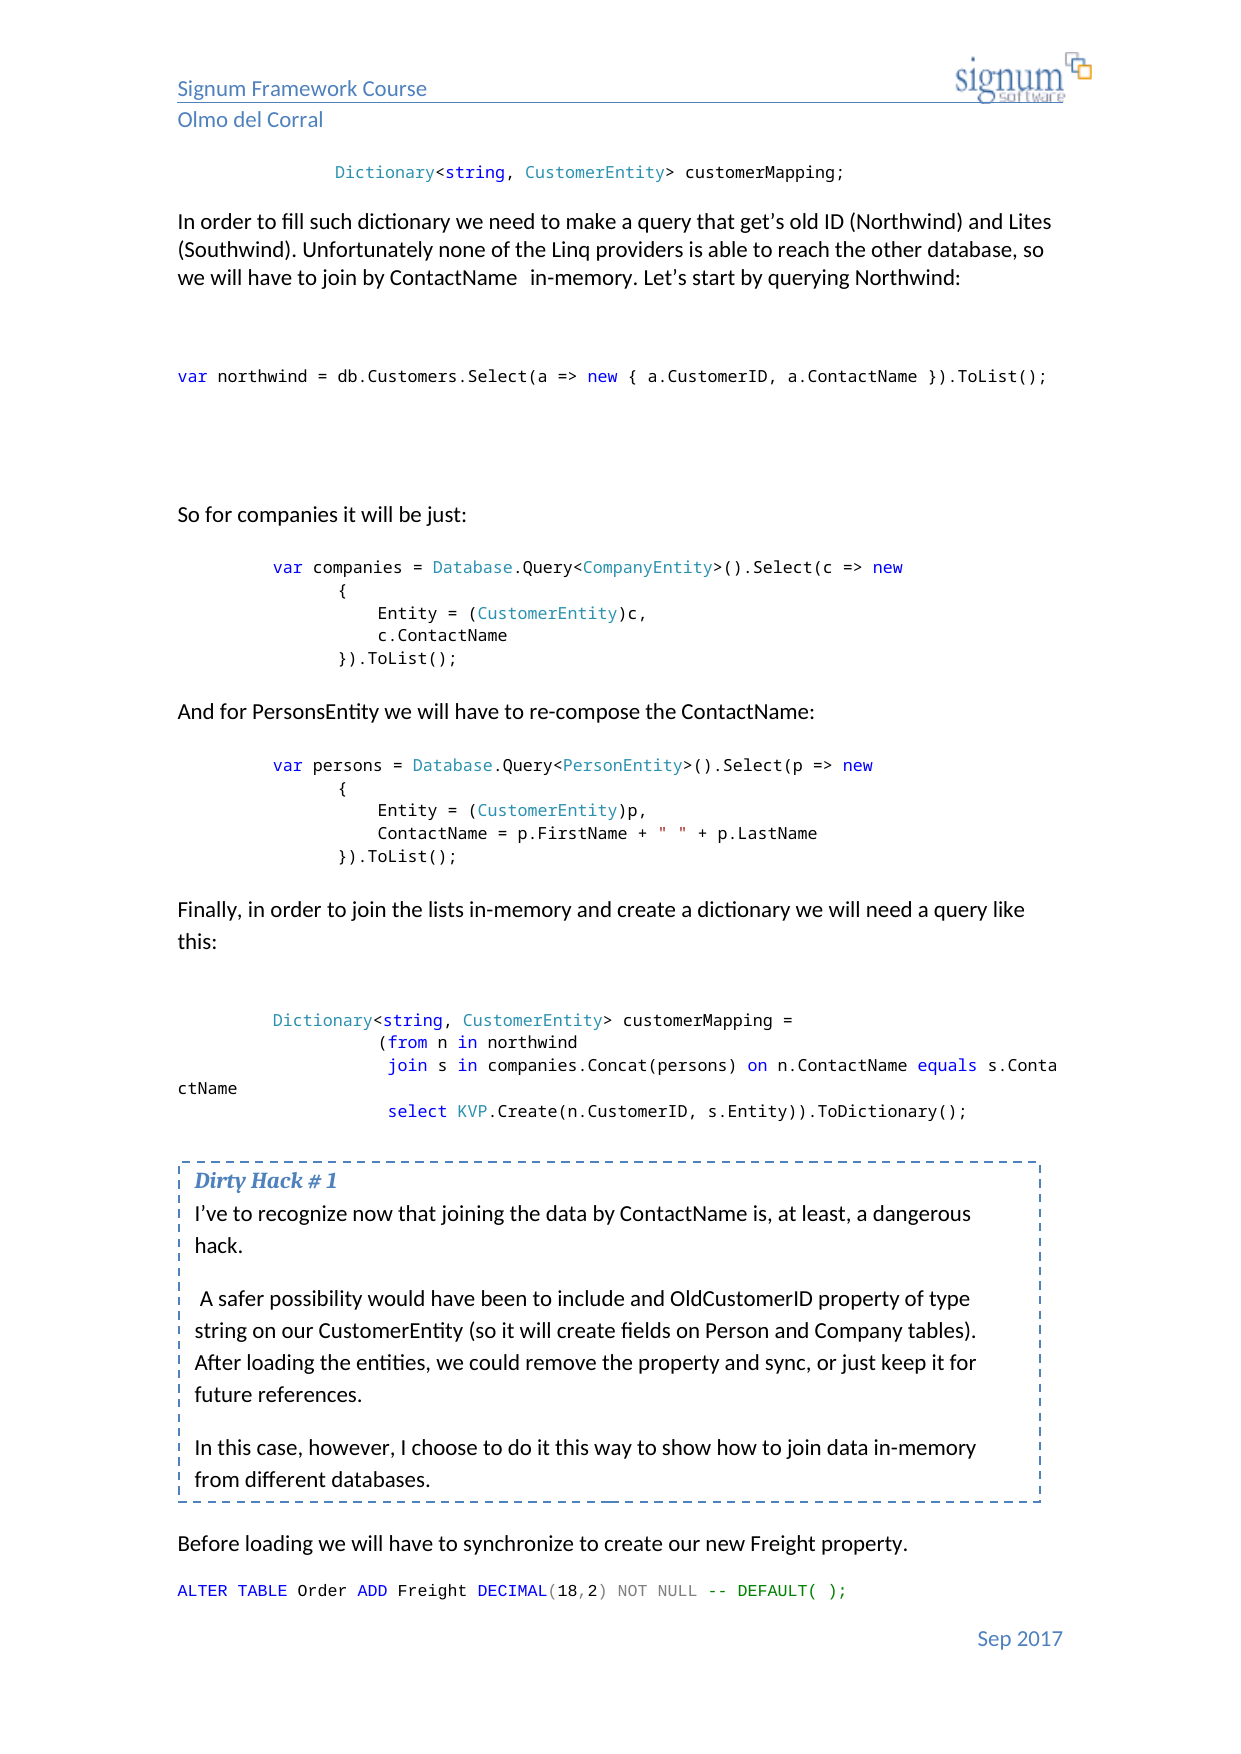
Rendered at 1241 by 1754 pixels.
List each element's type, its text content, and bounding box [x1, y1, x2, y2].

text Entity = (CustomerEntity)c, [177, 601, 1063, 624]
text Entity = (CustomerEntity)p, [177, 799, 1063, 822]
text var persons = Database.Query<PersonEntity>().Select(p => new [177, 753, 1063, 776]
text Finally, in order to join the lists in-memory and create a dictionary we will need a query like this: [177, 895, 1063, 955]
text ContactName = p.FirstName + " " + p.LastName [177, 822, 1063, 844]
text select KVP.Create(n.CustomerID, s.Entity)).ToDictionary(); [177, 1099, 1063, 1122]
text Before loading we will have to synchronize to create our new Freight property. [177, 1529, 1063, 1557]
text var northwind = db.Customers.Select(a => new { a.CustomerID, a.ContactName }).ToList(); [177, 337, 1063, 388]
text Dictionary<string, CustomerEntity> customerMapping; [251, 161, 1063, 184]
text c.ContactName [177, 624, 1063, 647]
text { [177, 776, 1063, 799]
text ALTER TABLE Order ADD Freight DECIMAL(18,2) NOT NULL -- DEFAULT( ); [177, 1582, 1063, 1601]
picture [950, 52, 1092, 104]
text }).ToList(); [177, 844, 1063, 867]
text join s in companies.Concat(persons) on n.ContactName equals s.ContactName [177, 1054, 1063, 1099]
text }).ToList(); [177, 647, 1063, 669]
text In order to fill such dictionary we need to make a query that get’s old ID (Northwind) and Lites (Southwind). Unfortunately none of the Linq providers is able to reach the other database, so we will have to join by ContactName in-memory. Let’s start by querying Northwind: [177, 207, 1063, 291]
text { [177, 579, 1063, 601]
text So for companies it will be just: [177, 500, 1063, 528]
text var companies = Database.Query<CompanyEntity>().Select(c => new [177, 556, 1063, 579]
text Dictionary<string, CustomerEntity> customerMapping = [177, 1008, 1063, 1031]
text (from n in northwind [177, 1031, 1063, 1054]
text And for PersonsEntity we will have to re-compose the ContactName: [177, 697, 1063, 726]
